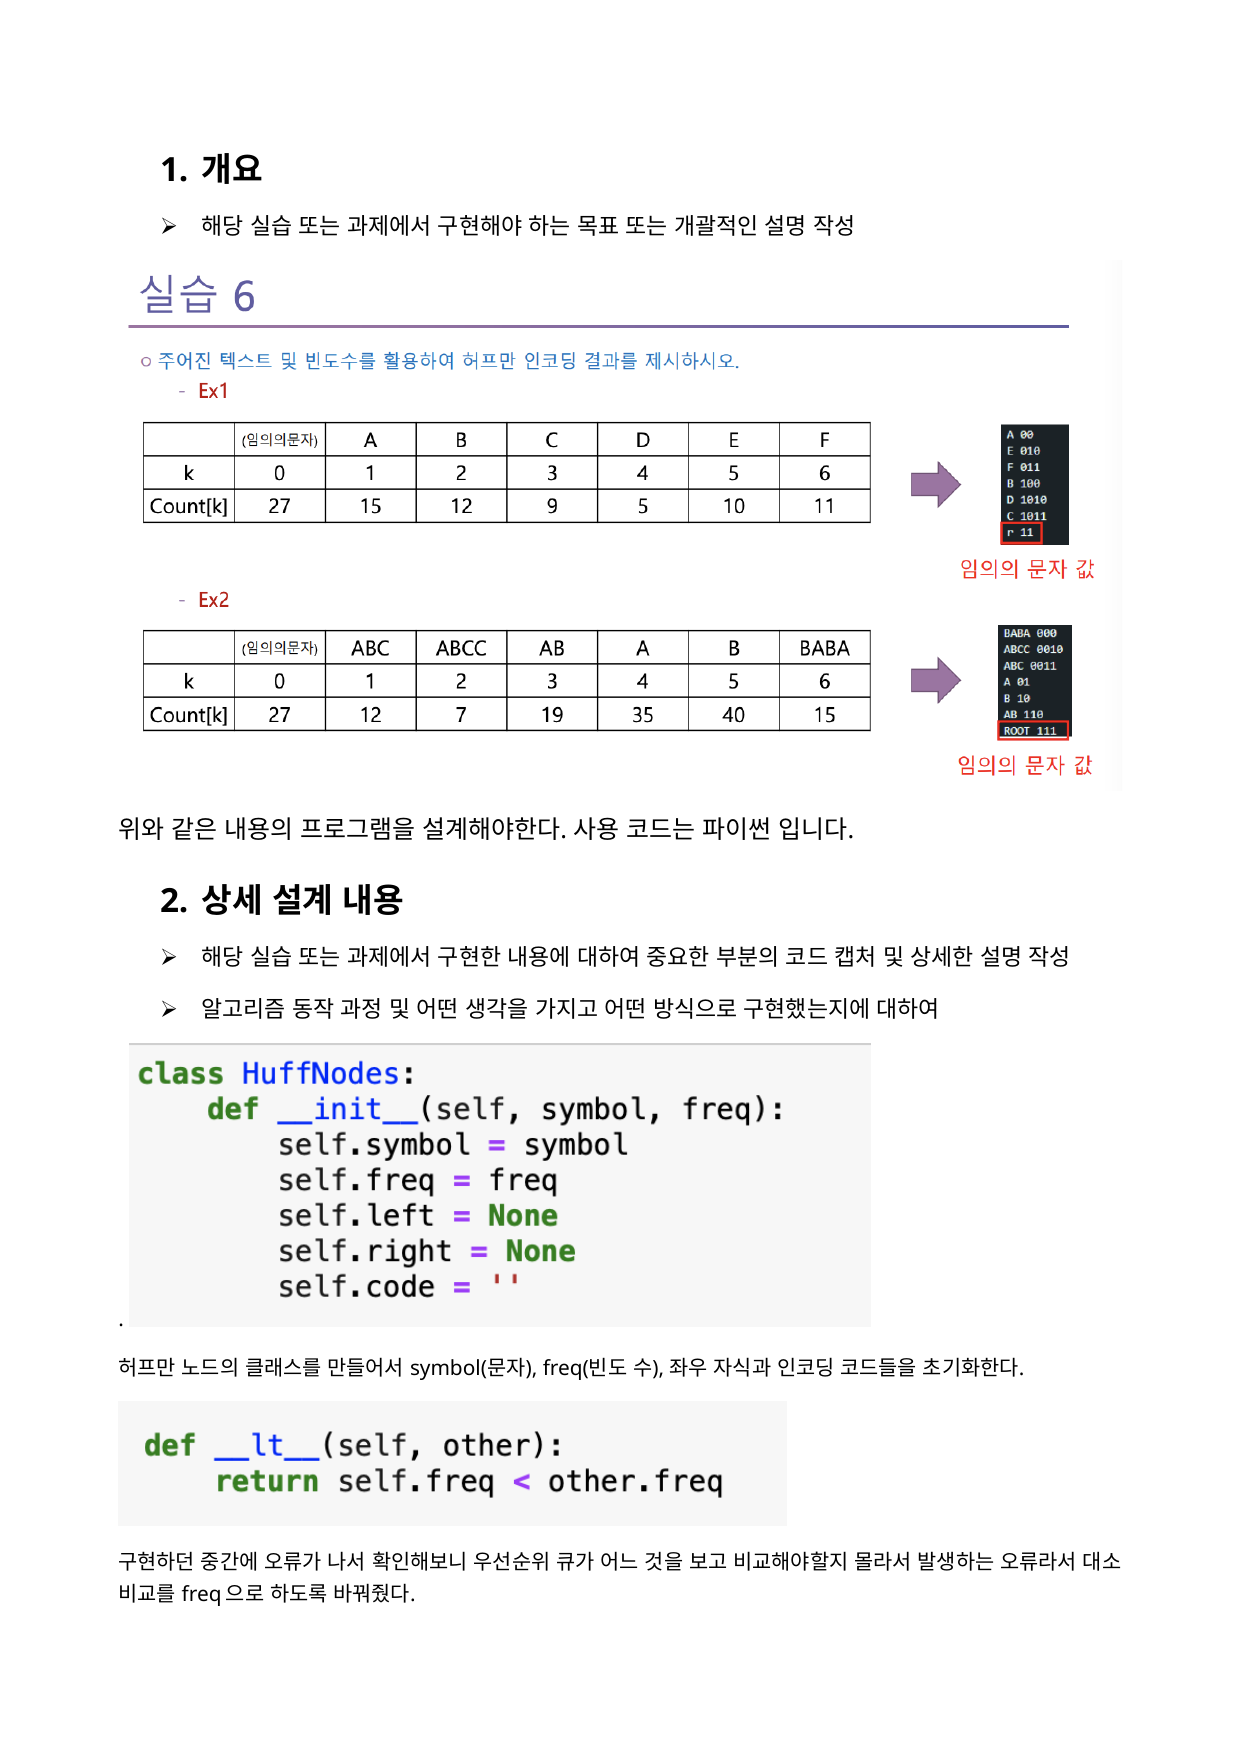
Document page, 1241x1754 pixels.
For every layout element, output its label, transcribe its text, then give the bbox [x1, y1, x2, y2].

picture [118, 1401, 787, 1526]
text 위와 같은 내용의 프로그램을 설계해야한다. 사용 코드는 파이썬 입니다. [118, 809, 1122, 846]
text 허프만 노드의 클래스를 만들어서 symbol(문자), freq(빈도 수), 좌우 자식과 인코딩 코드들을 초기화한다. [118, 1352, 1122, 1382]
list 해당 실습 또는 과제에서 구현해야 하는 목표 또는 개괄적인 설명 작성 [160, 208, 1122, 241]
list 해당 실습 또는 과제에서 구현한 내용에 대하여 중요한 부분의 코드 캡처 및 상세한 설명 작성 [160, 938, 1122, 972]
title 개요 [160, 143, 1122, 192]
list 알고리즘 동작 과정 및 어떤 생각을 가지고 어떤 방식으로 구현했는지에 대하여 [160, 991, 1122, 1024]
picture [129, 1043, 871, 1327]
text 구현하던 중간에 오류가 나서 확인해보니 우선순위 큐가 어느 것을 보고 비교해야할지 몰라서 발생하는 오류라서 대소 비교를 freq으로 하도록 바꿔줬다. [118, 1545, 1122, 1608]
title 상세 설계 내용 [160, 873, 1122, 922]
picture [118, 260, 1123, 791]
